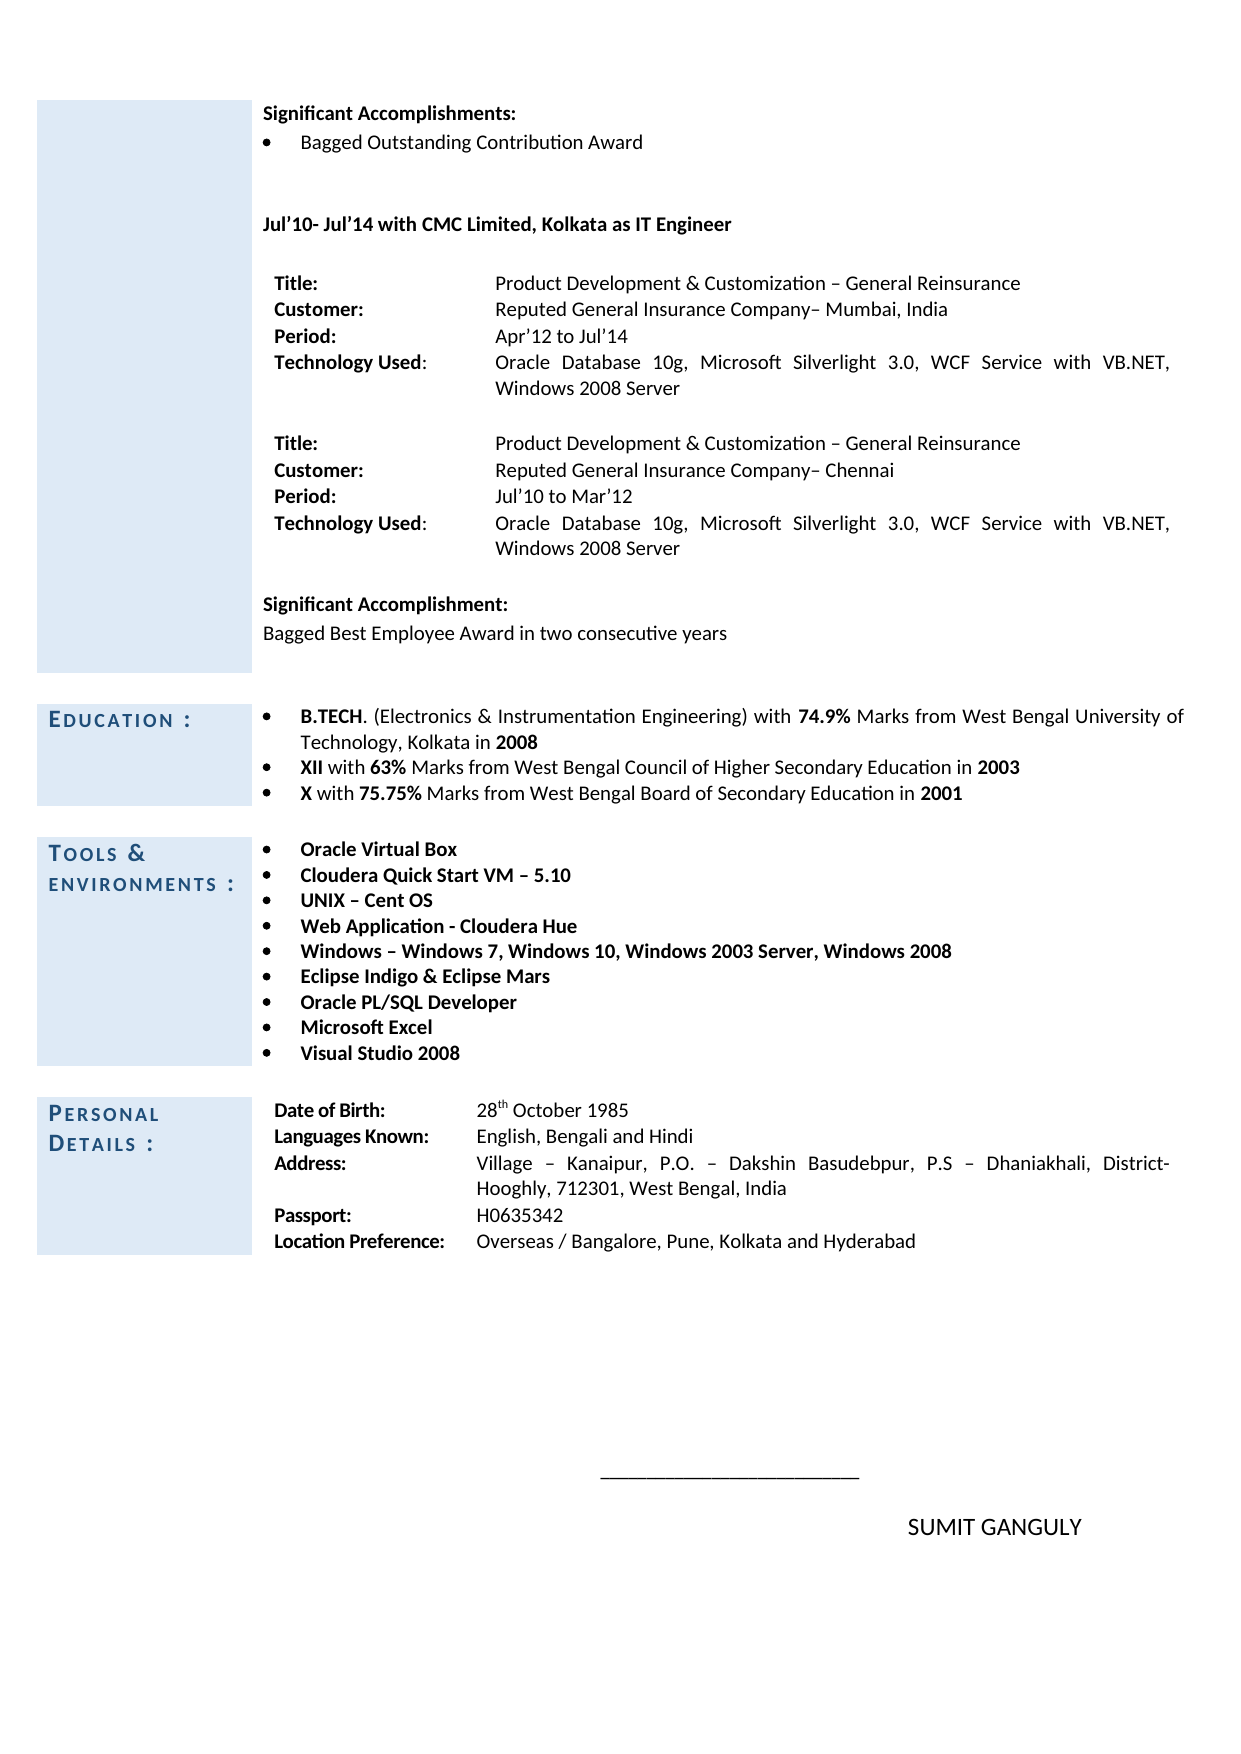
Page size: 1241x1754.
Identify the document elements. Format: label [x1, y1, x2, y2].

table_header [26, 100, 1207, 1541]
